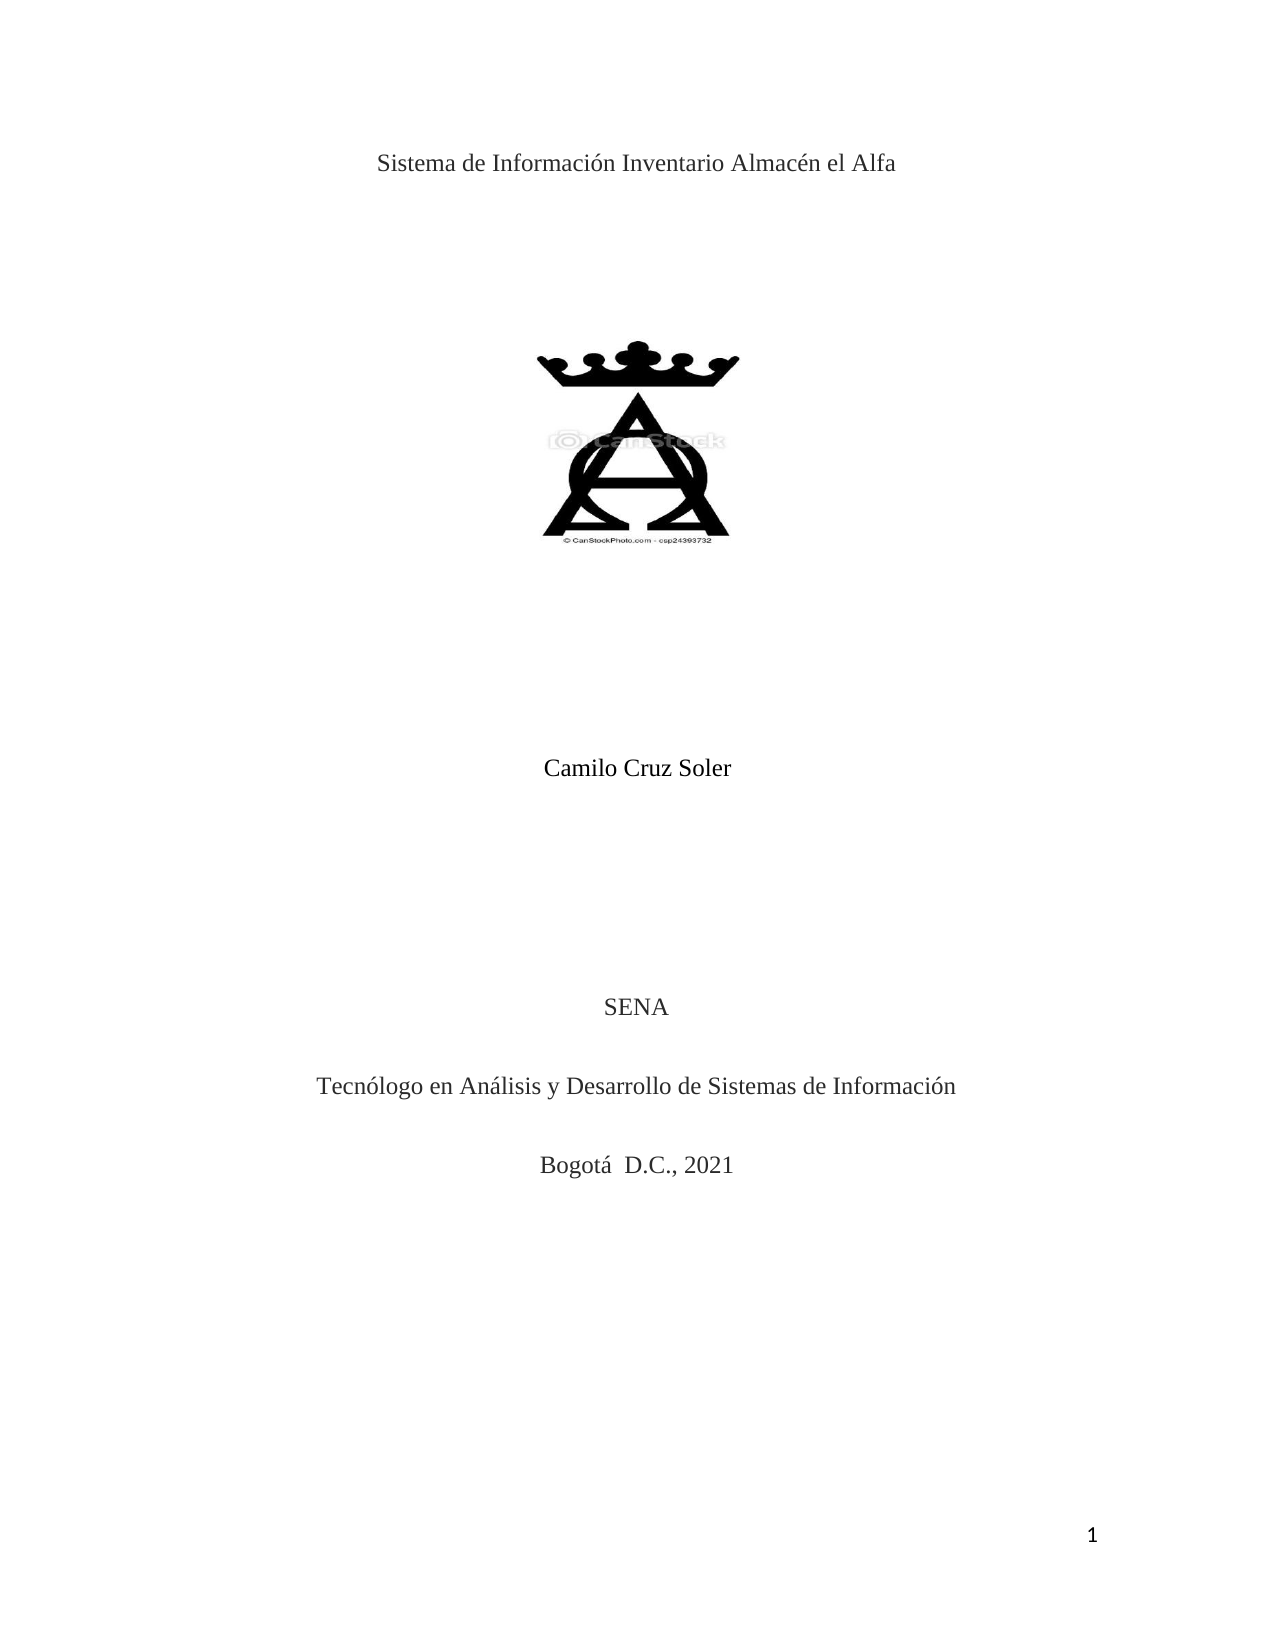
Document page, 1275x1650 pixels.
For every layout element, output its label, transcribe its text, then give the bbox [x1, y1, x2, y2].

picture [533, 338, 742, 544]
text Sistema de Información Inventario Almacén el Alfa [237, 148, 1036, 176]
text Bogotá D.C., 2021 [237, 1151, 1037, 1179]
text Tecnólogo en Análisis y Desarrollo de Sistemas de Información [308, 1071, 964, 1100]
text SENA [308, 992, 964, 1021]
text Camilo Cruz Soler [177, 753, 1098, 782]
